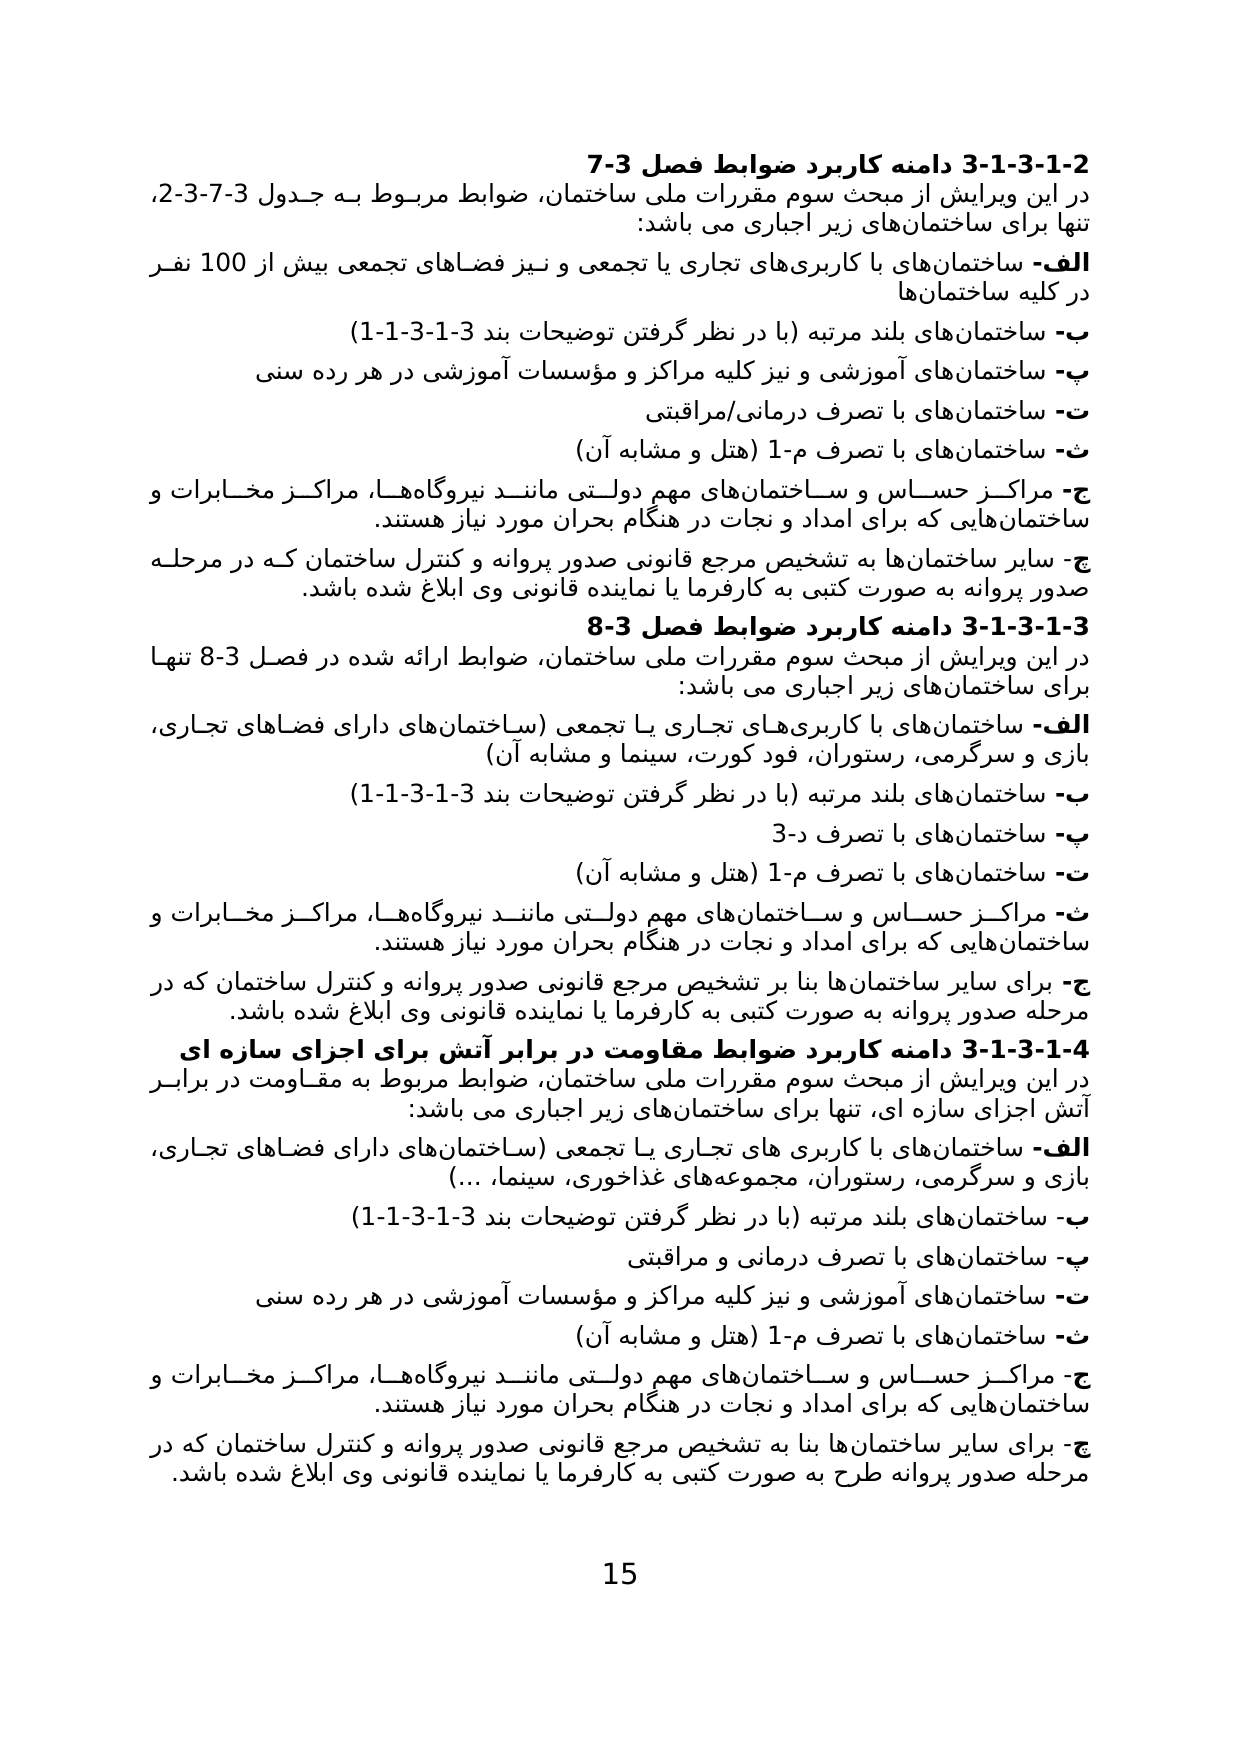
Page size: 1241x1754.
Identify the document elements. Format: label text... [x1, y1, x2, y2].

text ت- ساختمان‌های با تصرف م-1 (هتل و مشابه آن) [150, 858, 1090, 887]
text چ- سایر ساختمان‌ها به تشخیص مرجع قانونی صدور پروانه و کنترل ساختمان که در مرحله صدور پروانه به صورت کتبی به کارفرما یا نماینده قانونی وی ابلاغ شده باشد. [150, 544, 1090, 602]
text در این ویرایش از مبحث سوم مقررات ملی ساختمان، ضوابط ارائه شده در فصل 3-8 تنها برای ساختمان‌های زیر اجباری می باشد: [150, 642, 1090, 700]
text ج- برای سایر ساختمان‌ها بنا بر تشخیص مرجع قانونی صدور پروانه و کنترل ساختمان که در مرحله صدور پروانه به صورت کتبی به کارفرما یا نماینده قانونی وی ابلاغ شده باشد. [150, 967, 1090, 1025]
text ج- مراکز حساس و ساختمان‌های مهم دولتی مانند نیروگاه‌ها، مراکز مخابرات و ساختمان‌هایی که برای امداد و نجات در هنگام بحران مورد نیاز هستند. [150, 475, 1090, 533]
text در این ویرایش از مبحث سوم مقررات ملی ساختمان، ضوابط مربوط به مقاومت در برابر آتش اجزای سازه ای، تنها برای ساختمان‌های زیر اجباری می باشد: [150, 1064, 1090, 1123]
text ت- ساختمان‌های آموزشی و نیز کلیه مراکز و مؤسسات آموزشی در هر رده سنی [150, 1281, 1090, 1310]
text ب- ساختمان‌های بلند مرتبه (با در نظر گرفتن توضیحات بند 3-1-3-1-1) [150, 317, 1090, 346]
text پ- ساختمان‌های با تصرف د-3 [150, 819, 1090, 848]
text الف- ساختمان‌های با کاربری‌های تجاری یا تجمعی (ساختمان‌های دارای فضاهای تجاری، بازی و سرگرمی، رستوران، فود کورت، سینما و مشابه آن) [150, 710, 1090, 769]
text ج- مراکز حساس و ساختمان‌های مهم دولتی مانند نیروگاه‌ها، مراکز مخابرات و ساختمان‌هایی که برای امداد و نجات در هنگام بحران مورد نیاز هستند. [150, 1360, 1090, 1419]
subtitle 3-1-3-1-2 دامنه کاربرد ضوابط فصل 3-7 [150, 150, 1090, 179]
text ب- ساختمان‌های بلند مرتبه (با در نظر گرفتن توضیحات بند 3-1-3-1-1) [150, 779, 1090, 808]
text ت- ساختمان‌های با تصرف درمانی/مراقبتی [150, 396, 1090, 425]
subtitle 3-1-3-1-4 دامنه کاربرد ضوابط مقاومت در برابر آتش برای اجزای سازه ای [150, 1035, 1090, 1064]
text ث- ساختمان‌های با تصرف م-1 (هتل و مشابه آن) [150, 1321, 1090, 1350]
text ث- ساختمان‌های با تصرف م-1 (هتل و مشابه آن) [150, 435, 1090, 464]
text پ- ساختمان‌های با تصرف درمانی و مراقبتی [150, 1242, 1090, 1271]
subtitle 3-1-3-1-3 دامنه کاربرد ضوابط فصل 3-8 [150, 612, 1090, 642]
text ث- مراکز حساس و ساختمان‌های مهم دولتی مانند نیروگاه‌ها، مراکز مخابرات و ساختمان‌هایی که برای امداد و نجات در هنگام بحران مورد نیاز هستند. [150, 898, 1090, 956]
text ب- ساختمان‌های بلند مرتبه (با در نظر گرفتن توضیحات بند 3-1-3-1-1) [150, 1202, 1090, 1231]
text چ- برای سایر ساختمان‌ها بنا به تشخیص مرجع قانونی صدور پروانه و کنترل ساختمان که در مرحله صدور پروانه طرح به صورت کتبی به کارفرما یا نماینده قانونی وی ابلاغ شده باشد. [150, 1429, 1090, 1487]
text پ- ساختمان‌های آموزشی و نیز کلیه مراکز و مؤسسات آموزشی در هر رده سنی [150, 356, 1090, 385]
text الف- ساختمان‌های با کاربری های تجاری یا تجمعی (ساختمان‌های دارای فضاهای تجاری، بازی و سرگرمی، رستوران، مجموعه‌های غذاخوری، سینما، ...) [150, 1133, 1090, 1192]
text الف- ساختمان‌های با کاربری‌های تجاری یا تجمعی و نیز فضاهای تجمعی بیش از 100 نفر در کلیه ساختمان‌ها [150, 248, 1090, 306]
text در این ویرایش از مبحث سوم مقررات ملی ساختمان، ضوابط مربوط به جدول 3-7-3-2، تنها برای ساختمان‌های زیر اجباری می باشد: [150, 179, 1090, 237]
